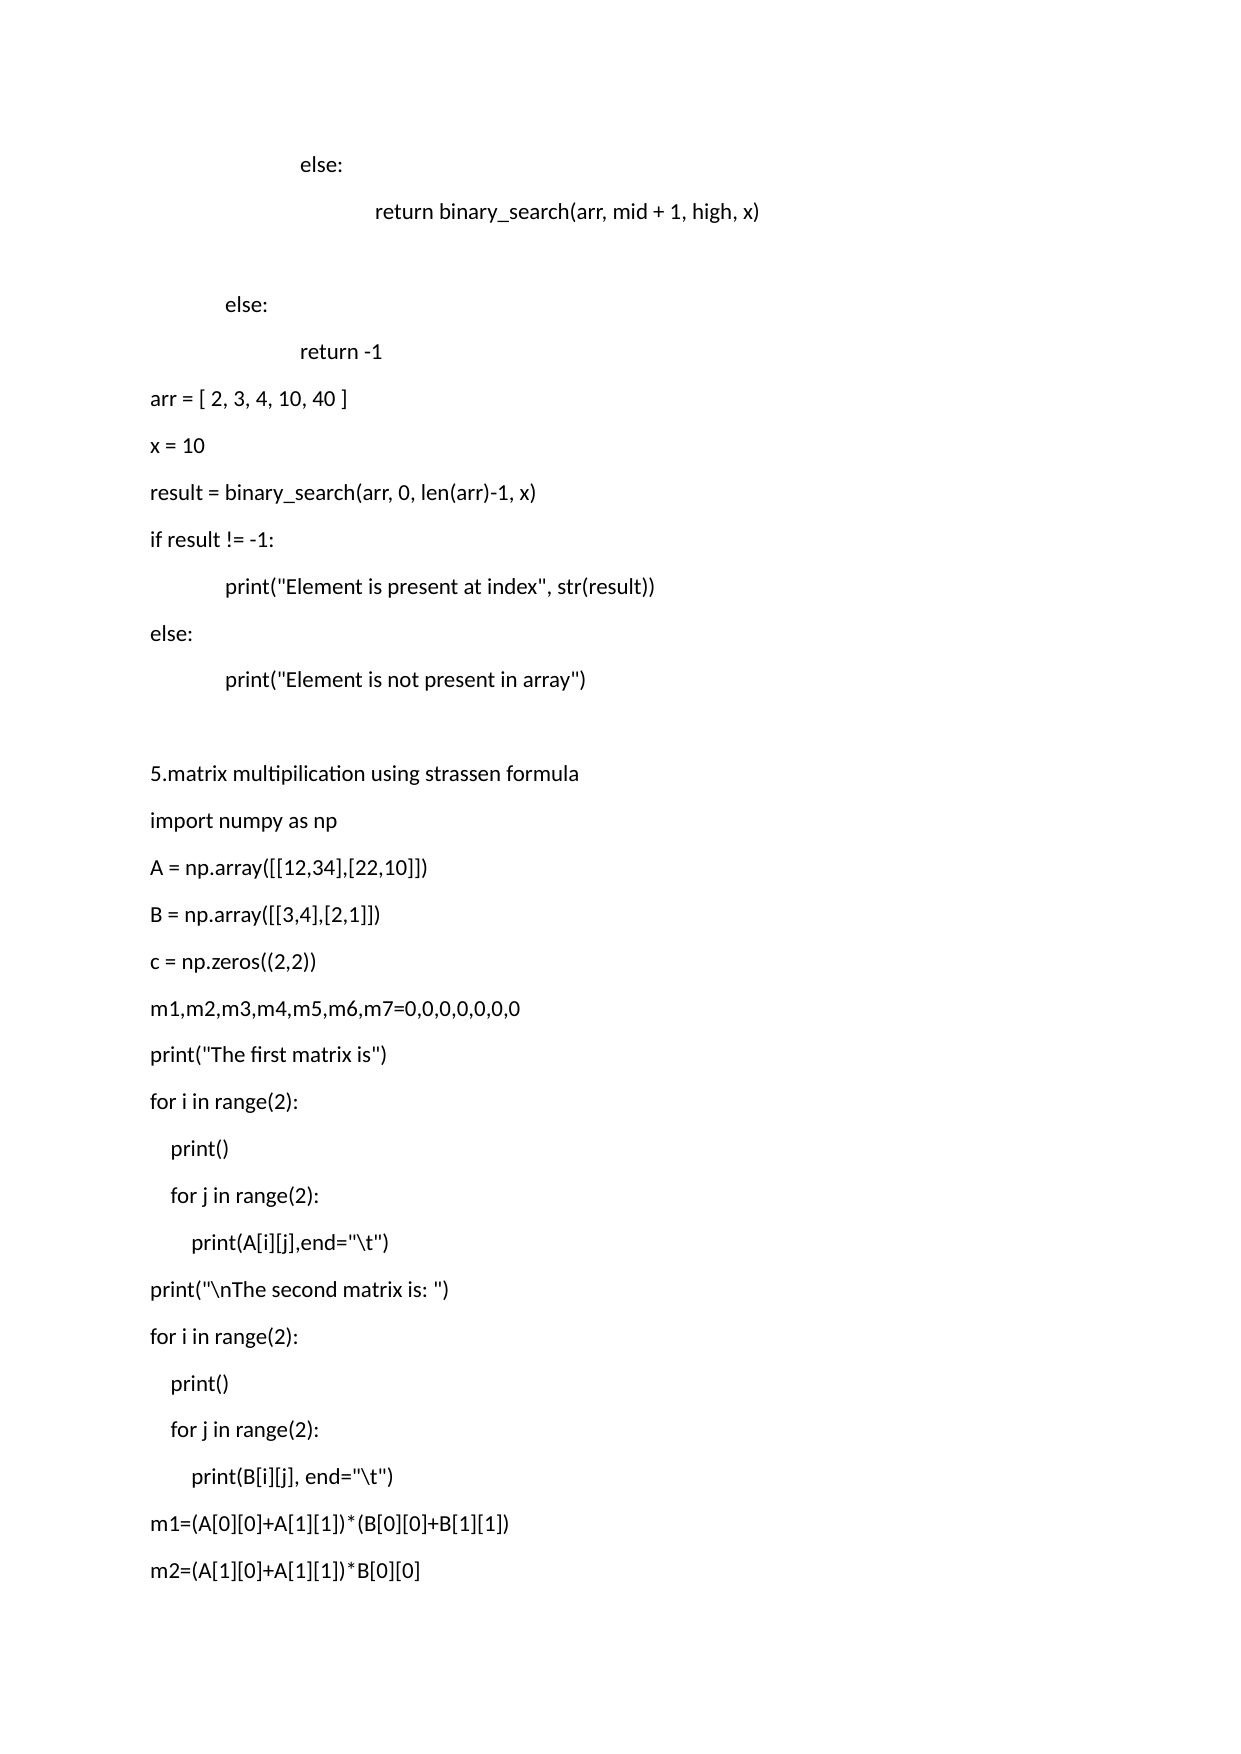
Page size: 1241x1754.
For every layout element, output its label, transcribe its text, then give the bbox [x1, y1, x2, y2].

text for j in range(2): [150, 1416, 1090, 1444]
text return -1 [150, 337, 1090, 366]
text arr = [ 2, 3, 4, 10, 40 ] [150, 384, 1090, 412]
text result = binary_search(arr, 0, len(arr)-1, x) [150, 478, 1090, 506]
text print("Element is present at index", str(result)) [150, 572, 1090, 600]
text if result != -1: [150, 525, 1090, 553]
text print(A[i][j],end="\t") [150, 1228, 1090, 1256]
text for i in range(2): [150, 1322, 1090, 1350]
text A = np.array([[12,34],[22,10]]) [150, 853, 1090, 881]
text for i in range(2): [150, 1087, 1090, 1116]
text B = np.array([[3,4],[2,1]]) [150, 900, 1090, 928]
text m1,m2,m3,m4,m5,m6,m7=0,0,0,0,0,0,0 [150, 994, 1090, 1022]
text m1=(A[0][0]+A[1][1])*(B[0][0]+B[1][1]) [150, 1509, 1090, 1537]
text c = np.zeros((2,2)) [150, 947, 1090, 975]
text x = 10 [150, 431, 1090, 459]
text import numpy as np [150, 806, 1090, 834]
text print("The first matrix is") [150, 1041, 1090, 1069]
text return binary_search(arr, mid + 1, high, x) [150, 197, 1090, 225]
text m2=(A[1][0]+A[1][1])*B[0][0] [150, 1556, 1090, 1584]
text for j in range(2): [150, 1181, 1090, 1209]
text print() [150, 1134, 1090, 1162]
text print("\nThe second matrix is: ") [150, 1275, 1090, 1303]
text 5.matrix multipilication using strassen formula [150, 759, 1090, 787]
text else: [150, 619, 1090, 647]
text print("Element is not present in array") [150, 666, 1090, 694]
text else: [150, 291, 1090, 319]
text print() [150, 1369, 1090, 1397]
text print(B[i][j], end="\t") [150, 1462, 1090, 1491]
text else: [150, 150, 1090, 178]
